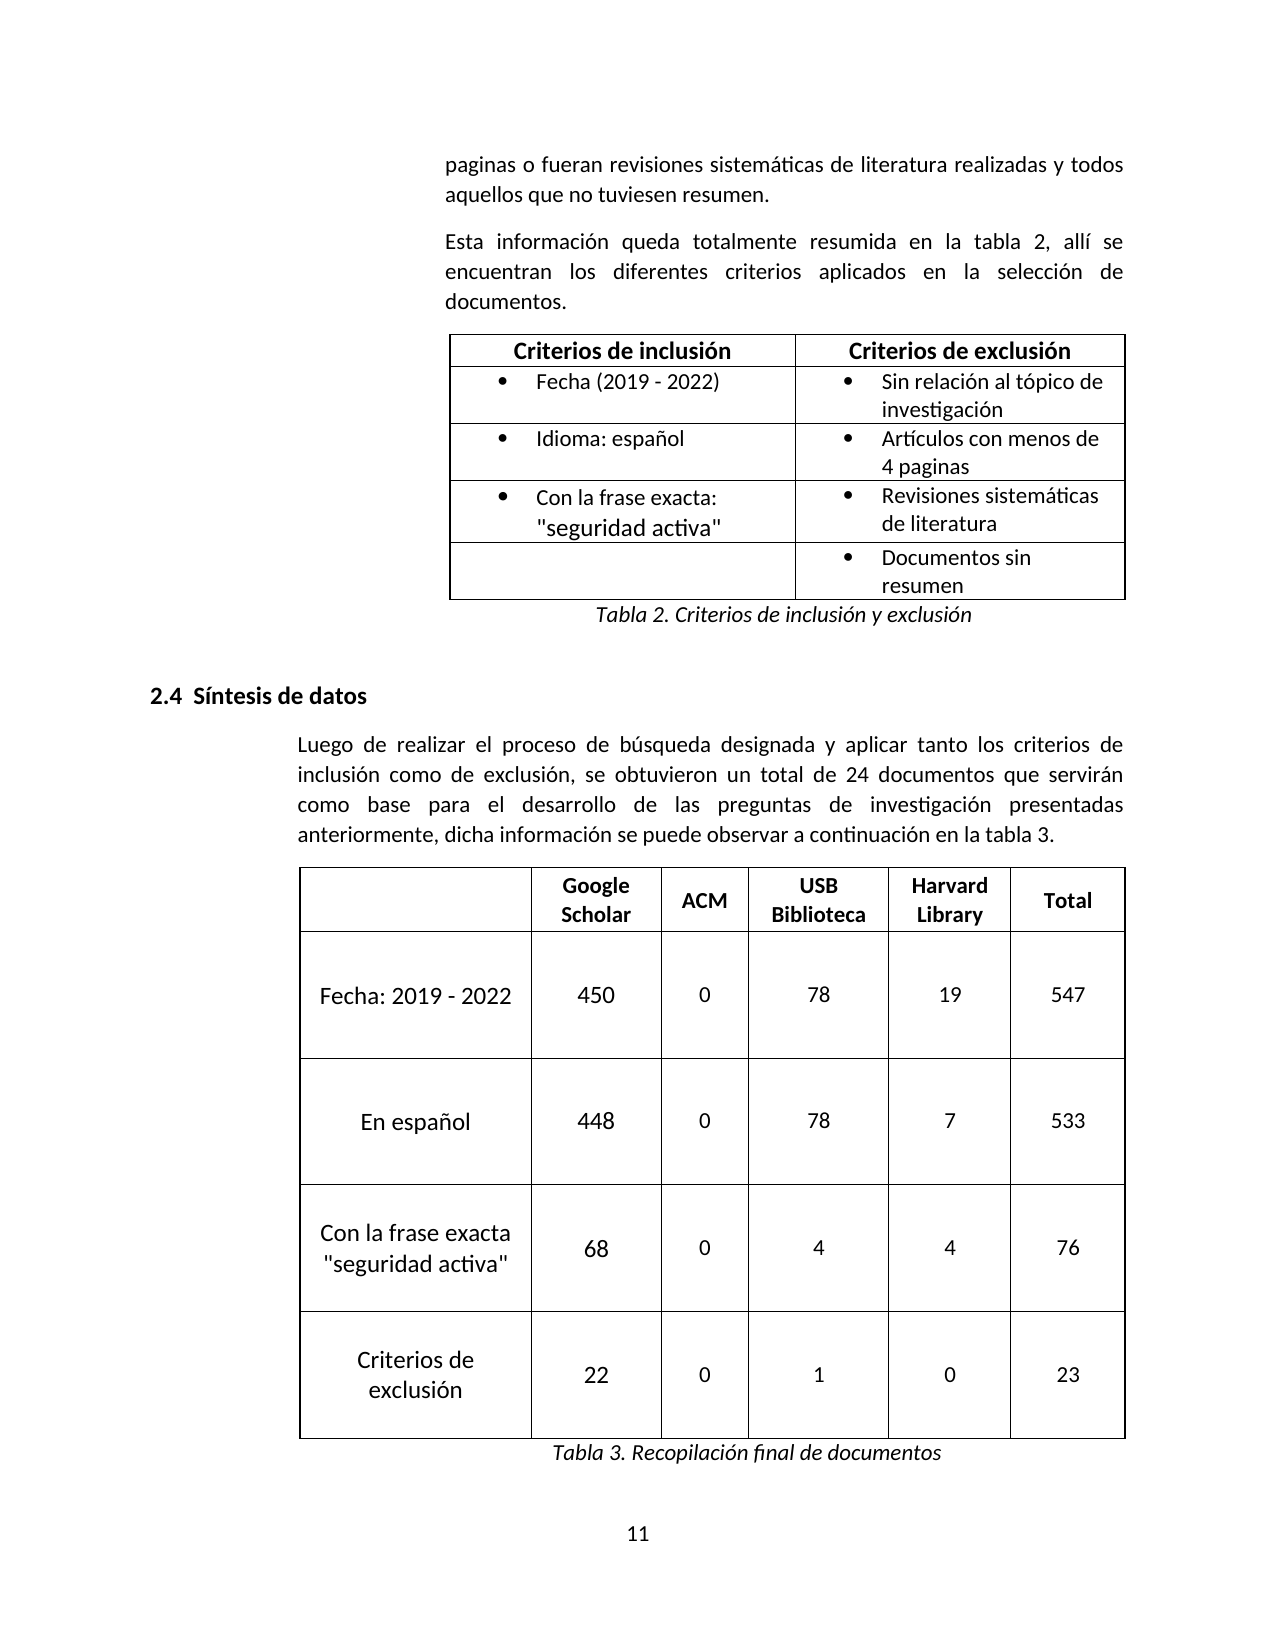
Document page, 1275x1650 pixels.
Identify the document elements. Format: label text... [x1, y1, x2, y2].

text Esta información queda totalmente resumida en la tabla 2, allí se encuentran los diferentes criterios aplicados en la selección de documentos. [445, 227, 1125, 316]
table_header Criterios de exclusión [796, 335, 1124, 366]
table_cell 448 [532, 1059, 661, 1184]
table_cell 533 [1011, 1059, 1124, 1184]
table_cell 78 [749, 932, 888, 1058]
table_cell Sin relación al tópico de investigación [796, 367, 1124, 423]
table_cell 7 [889, 1059, 1010, 1184]
table_cell Fecha: 2019 - 2022 [301, 932, 531, 1058]
table_cell 0 [662, 1059, 748, 1184]
list Síntesis de datos [150, 680, 1125, 711]
table_cell Documentos sin resumen [796, 543, 1124, 599]
table_cell 0 [662, 1185, 748, 1311]
table_cell 76 [1011, 1185, 1124, 1311]
table_cell Fecha (2019 - 2022) [451, 367, 795, 423]
table_header [301, 868, 531, 931]
text Tabla 2. Criterios de inclusión y exclusión [371, 600, 1125, 628]
table_header Google Scholar [532, 868, 661, 931]
table_header ACM [662, 868, 748, 931]
table_cell Con la frase exacta: "seguridad activa" [451, 481, 795, 542]
table_cell [451, 543, 795, 599]
table_cell Criterios de exclusión [301, 1312, 531, 1437]
table_cell 0 [662, 932, 748, 1058]
table_header Harvard Library [889, 868, 1010, 931]
table_cell 450 [532, 932, 661, 1058]
table_cell 4 [749, 1185, 888, 1311]
table_cell Con la frase exacta "seguridad activa" [301, 1185, 531, 1311]
text Tabla 3. Recopilación final de documentos [297, 1438, 1125, 1467]
table_cell 4 [889, 1185, 1010, 1311]
table_cell En español [301, 1059, 531, 1184]
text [445, 150, 1125, 208]
table_cell 1 [749, 1312, 888, 1437]
table_cell 19 [889, 932, 1010, 1058]
table_cell 547 [1011, 932, 1124, 1058]
table_cell Artículos con menos de 4 paginas [796, 424, 1124, 480]
table_cell Revisiones sistemáticas de literatura [796, 481, 1124, 542]
table_cell 0 [662, 1312, 748, 1437]
table_header USB Biblioteca [749, 868, 888, 931]
table_header Criterios de inclusión [451, 335, 795, 366]
table_header Total [1011, 868, 1124, 931]
table_cell 0 [889, 1312, 1010, 1437]
table_cell Idioma: español [451, 424, 795, 480]
table_cell 78 [749, 1059, 888, 1184]
text Luego de realizar el proceso de búsqueda designada y aplicar tanto los criterios de inclusión como de exclusión, se obtuvieron un total de 24 documentos que servirán como base para el desarrollo de las preguntas de investigación presentadas anteriormente, dicha información se puede observar a continuación en la tabla 3. [297, 730, 1125, 848]
table_cell 68 [532, 1185, 661, 1311]
table_cell 23 [1011, 1312, 1124, 1437]
table_cell 22 [532, 1312, 661, 1437]
